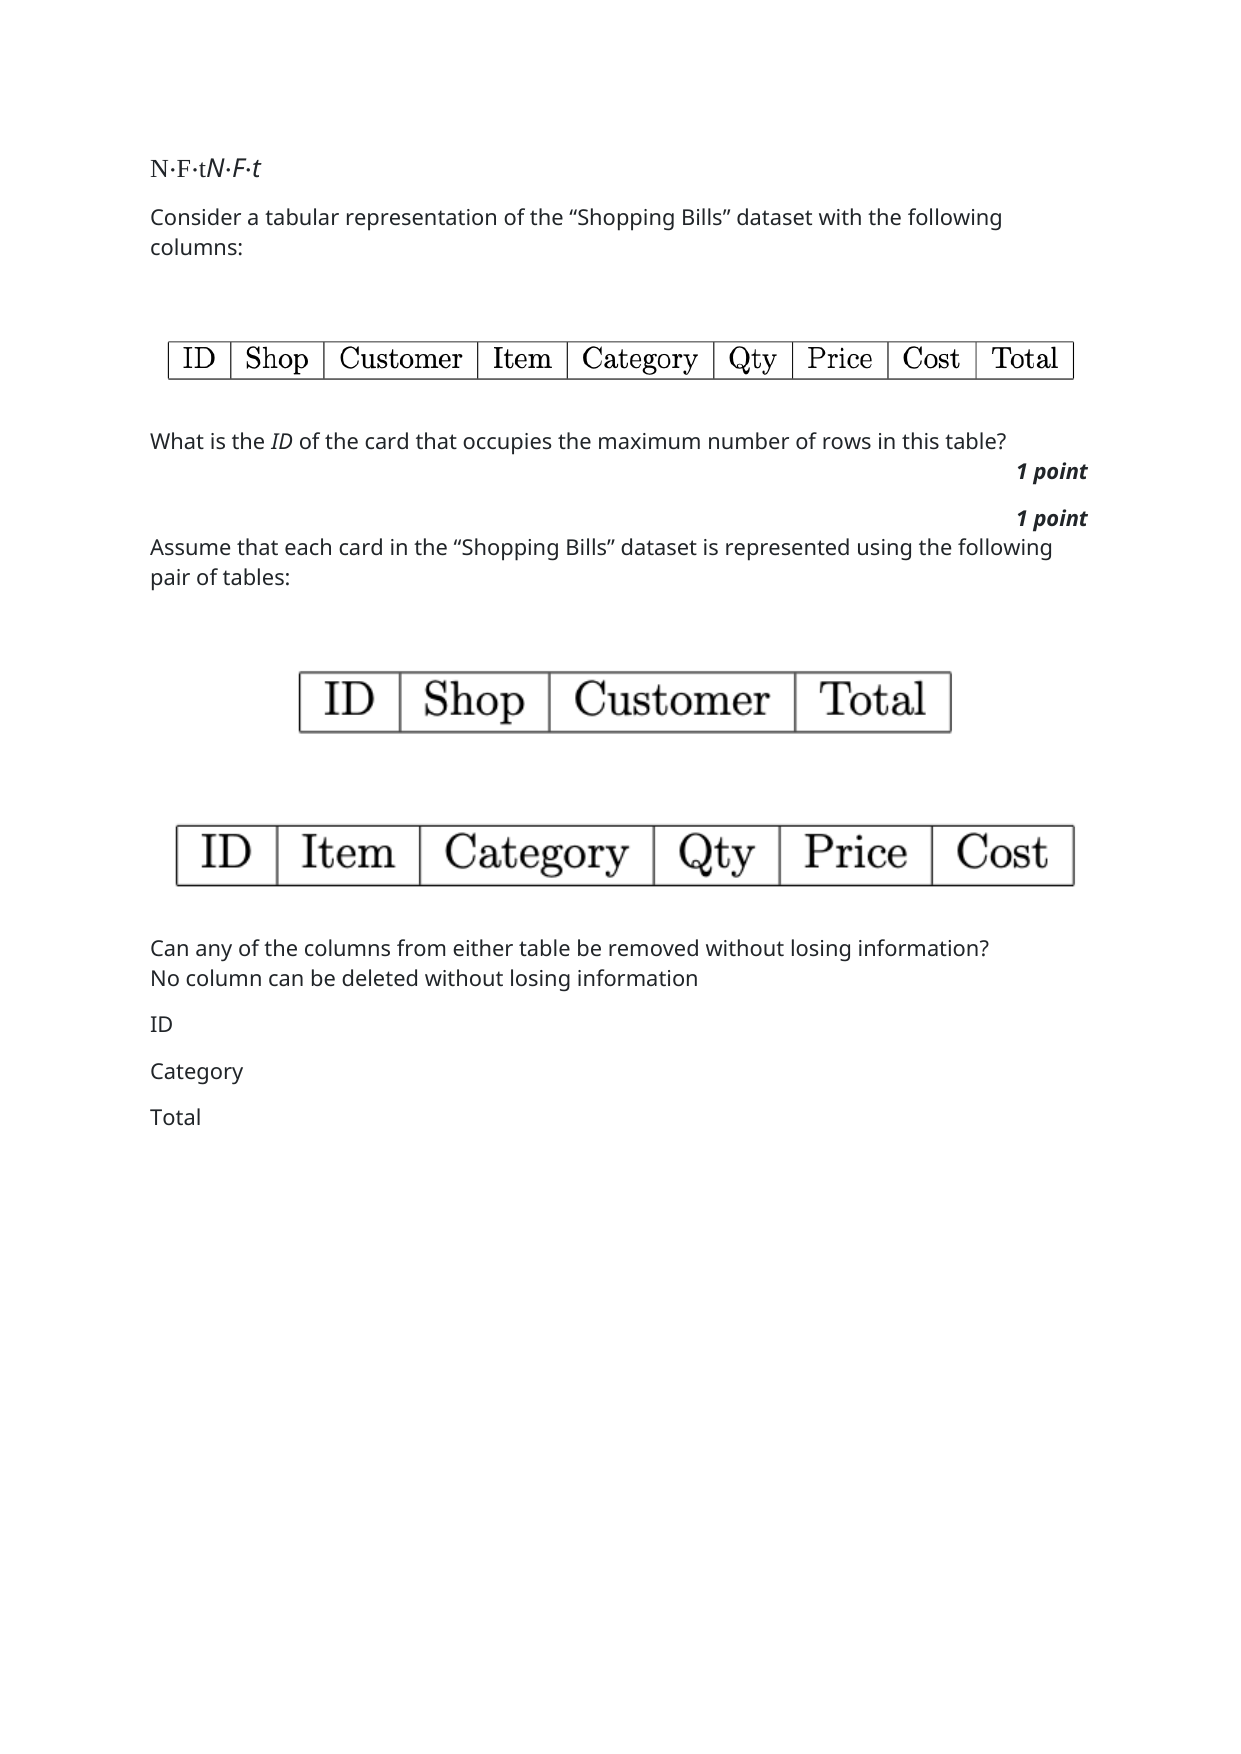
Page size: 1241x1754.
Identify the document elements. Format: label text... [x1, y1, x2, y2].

text Total [150, 1102, 1090, 1132]
text No column can be deleted without losing information [150, 963, 1090, 992]
text Assume that each card in the “Shopping Bills” dataset is represented using the following pair of tables: Can any of the columns from either table be removed without losing information? [150, 532, 1090, 651]
text Consider a tabular representation of the “Shopping Bills” dataset with the following columns: What is the ID of the card that occupies the maximum number of rows in this table? [150, 397, 1090, 456]
text 1 point [150, 502, 1090, 532]
text Consider a tabular representation of the “Shopping Bills” dataset with the following columns: What is the ID of the card that occupies the maximum number of rows in this table? [150, 202, 1090, 321]
text 1 point [150, 456, 1090, 486]
text Assume that each card in the “Shopping Bills” dataset is represented using the following pair of tables: Can any of the columns from either table be removed without losing information? [150, 904, 1090, 963]
text ID [150, 1009, 1090, 1039]
picture [150, 651, 1091, 904]
picture [150, 321, 1091, 397]
text N⋅F⋅tN⋅F⋅t [150, 150, 1090, 186]
text Category [150, 1056, 1090, 1085]
